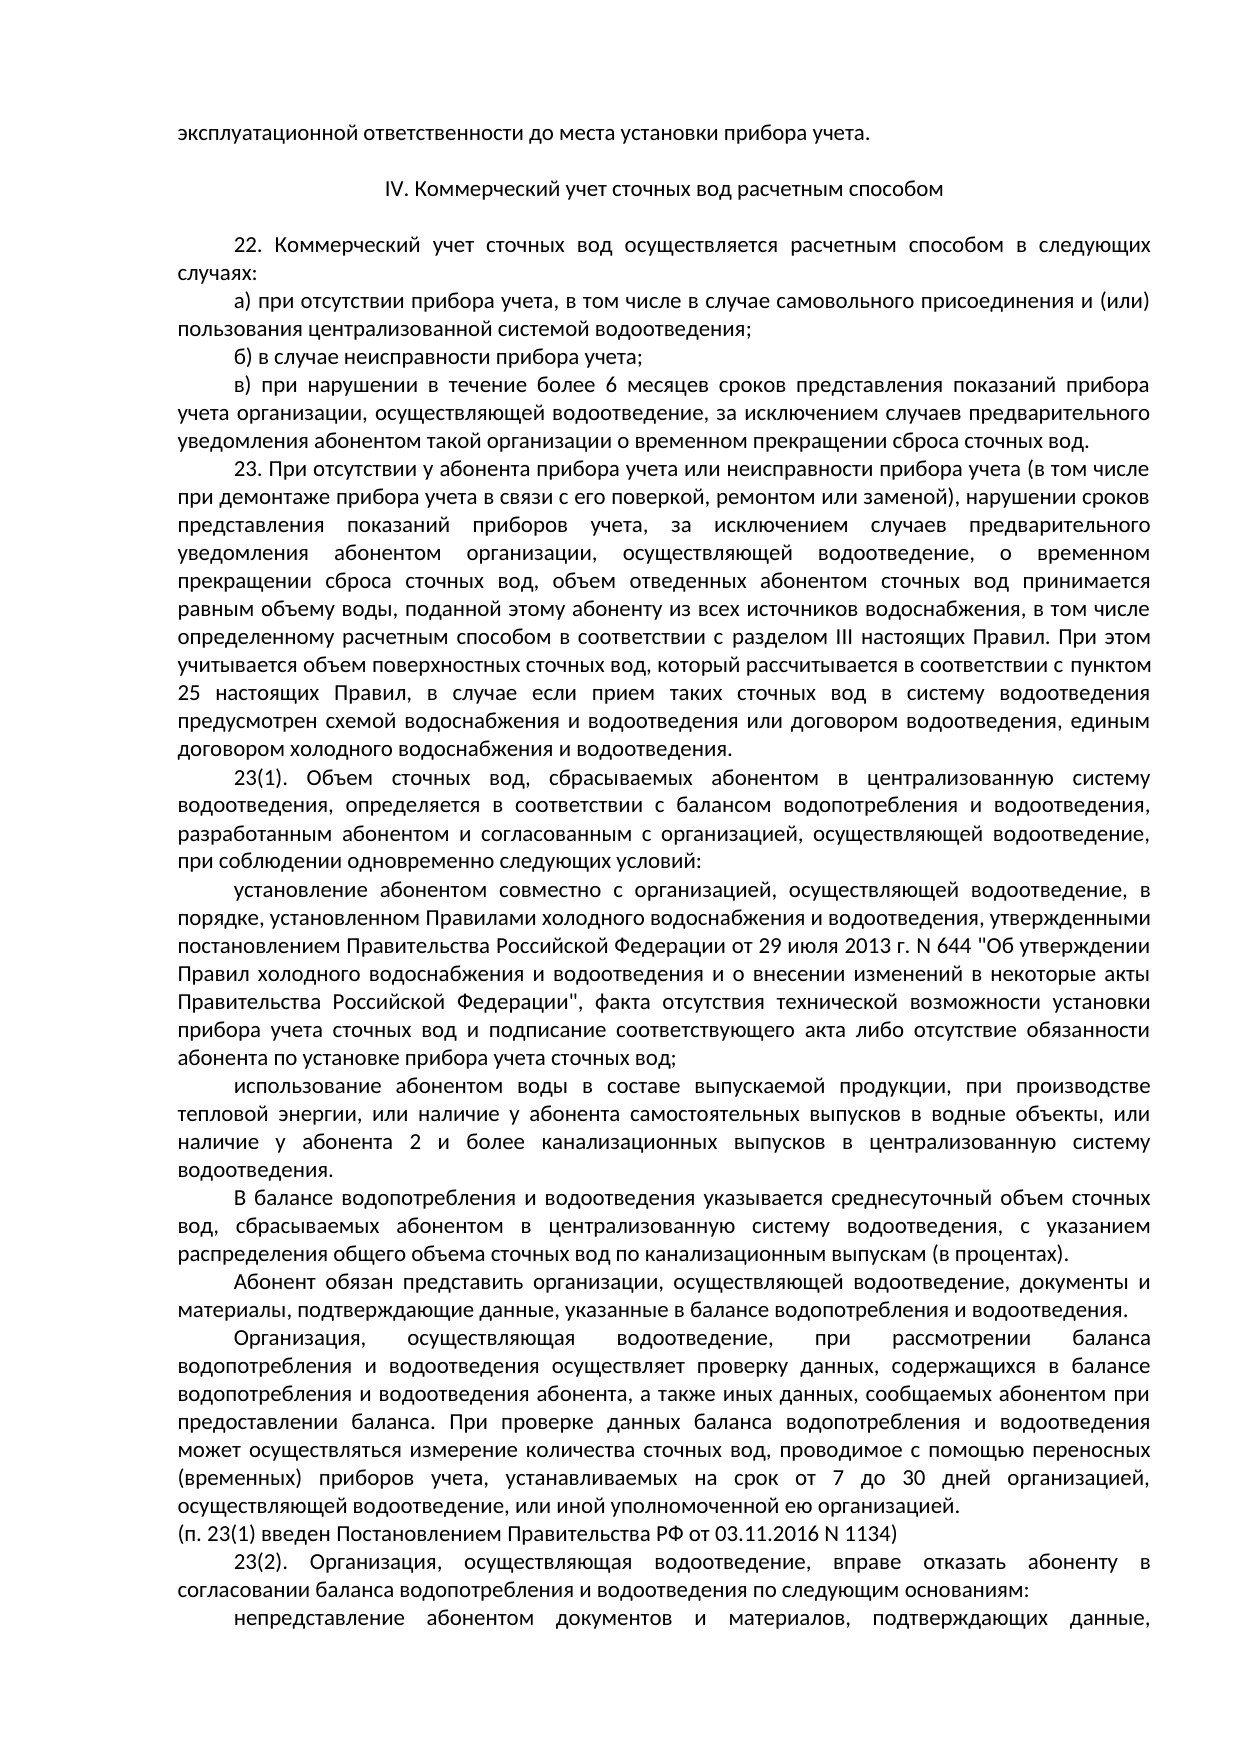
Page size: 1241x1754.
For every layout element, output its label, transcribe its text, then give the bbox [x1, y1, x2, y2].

text 22. Коммерческий учет сточных вод осуществляется расчетным способом в следующих случаях: [177, 230, 1152, 286]
text (п. 23(1) введен Постановлением Правительства РФ от 03.11.2016 N 1134) [177, 1519, 1152, 1547]
text В балансе водопотребления и водоотведения указывается среднесуточный объем сточных вод, сбрасываемых абонентом в централизованную систему водоотведения, с указанием распределения общего объема сточных вод по канализационным выпускам (в процентах). [177, 1183, 1152, 1267]
text Организация, осуществляющая водоотведение, при рассмотрении баланса водопотребления и водоотведения осуществляет проверку данных, содержащихся в балансе водопотребления и водоотведения абонента, а также иных данных, сообщаемых абонентом при предоставлении баланса. При проверке данных баланса водопотребления и водоотведения может осуществляться измерение количества сточных вод, проводимое с помощью переносных (временных) приборов учета, устанавливаемых на срок от 7 до 30 дней организацией, осуществляющей водоотведение, или иной уполномоченной ею организацией. [177, 1323, 1152, 1519]
text 23. При отсутствии у абонента прибора учета или неисправности прибора учета (в том числе при демонтаже прибора учета в связи с его поверкой, ремонтом или заменой), нарушении сроков представления показаний приборов учета, за исключением случаев предварительного уведомления абонентом организации, осуществляющей водоотведение, о временном прекращении сброса сточных вод, объем отведенных абонентом сточных вод принимается равным объему воды, поданной этому абоненту из всех источников водоснабжения, в том числе определенному расчетным способом в соответствии с разделом III настоящих Правил. При этом учитывается объем поверхностных сточных вод, который рассчитывается в соответствии с пунктом 25 настоящих Правил, в случае если прием таких сточных вод в систему водоотведения предусмотрен схемой водоснабжения и водоотведения или договором водоотведения, единым договором холодного водоснабжения и водоотведения. [177, 454, 1152, 763]
text 23(2). Организация, осуществляющая водоотведение, вправе отказать абоненту в согласовании баланса водопотребления и водоотведения по следующим основаниям: [177, 1547, 1152, 1603]
text установление абонентом совместно с организацией, осуществляющей водоотведение, в порядке, установленном Правилами холодного водоснабжения и водоотведения, утвержденными постановлением Правительства Российской Федерации от 29 июля 2013 г. N 644 "Об утверждении Правил холодного водоснабжения и водоотведения и о внесении изменений в некоторые акты Правительства Российской Федерации", факта отсутствия технической возможности установки прибора учета сточных вод и подписание соответствующего акта либо отсутствие обязанности абонента по установке прибора учета сточных вод; [177, 875, 1152, 1071]
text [177, 1603, 1152, 1631]
text а) при отсутствии прибора учета, в том числе в случае самовольного присоединения и (или) пользования централизованной системой водоотведения; [177, 286, 1152, 342]
text б) в случае неисправности прибора учета; [177, 342, 1152, 370]
text 23(1). Объем сточных вод, сбрасываемых абонентом в централизованную систему водоотведения, определяется в соответствии с балансом водопотребления и водоотведения, разработанным абонентом и согласованным с организацией, осуществляющей водоотведение, при соблюдении одновременно следующих условий: [177, 763, 1152, 875]
text IV. Коммерческий учет сточных вод расчетным способом [177, 174, 1152, 202]
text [177, 118, 1152, 146]
text в) при нарушении в течение более 6 месяцев сроков представления показаний прибора учета организации, осуществляющей водоотведение, за исключением случаев предварительного уведомления абонентом такой организации о временном прекращении сброса сточных вод. [177, 370, 1152, 454]
text Абонент обязан представить организации, осуществляющей водоотведение, документы и материалы, подтверждающие данные, указанные в балансе водопотребления и водоотведения. [177, 1267, 1152, 1323]
text использование абонентом воды в составе выпускаемой продукции, при производстве тепловой энергии, или наличие у абонента самостоятельных выпусков в водные объекты, или наличие у абонента 2 и более канализационных выпусков в централизованную систему водоотведения. [177, 1071, 1152, 1183]
